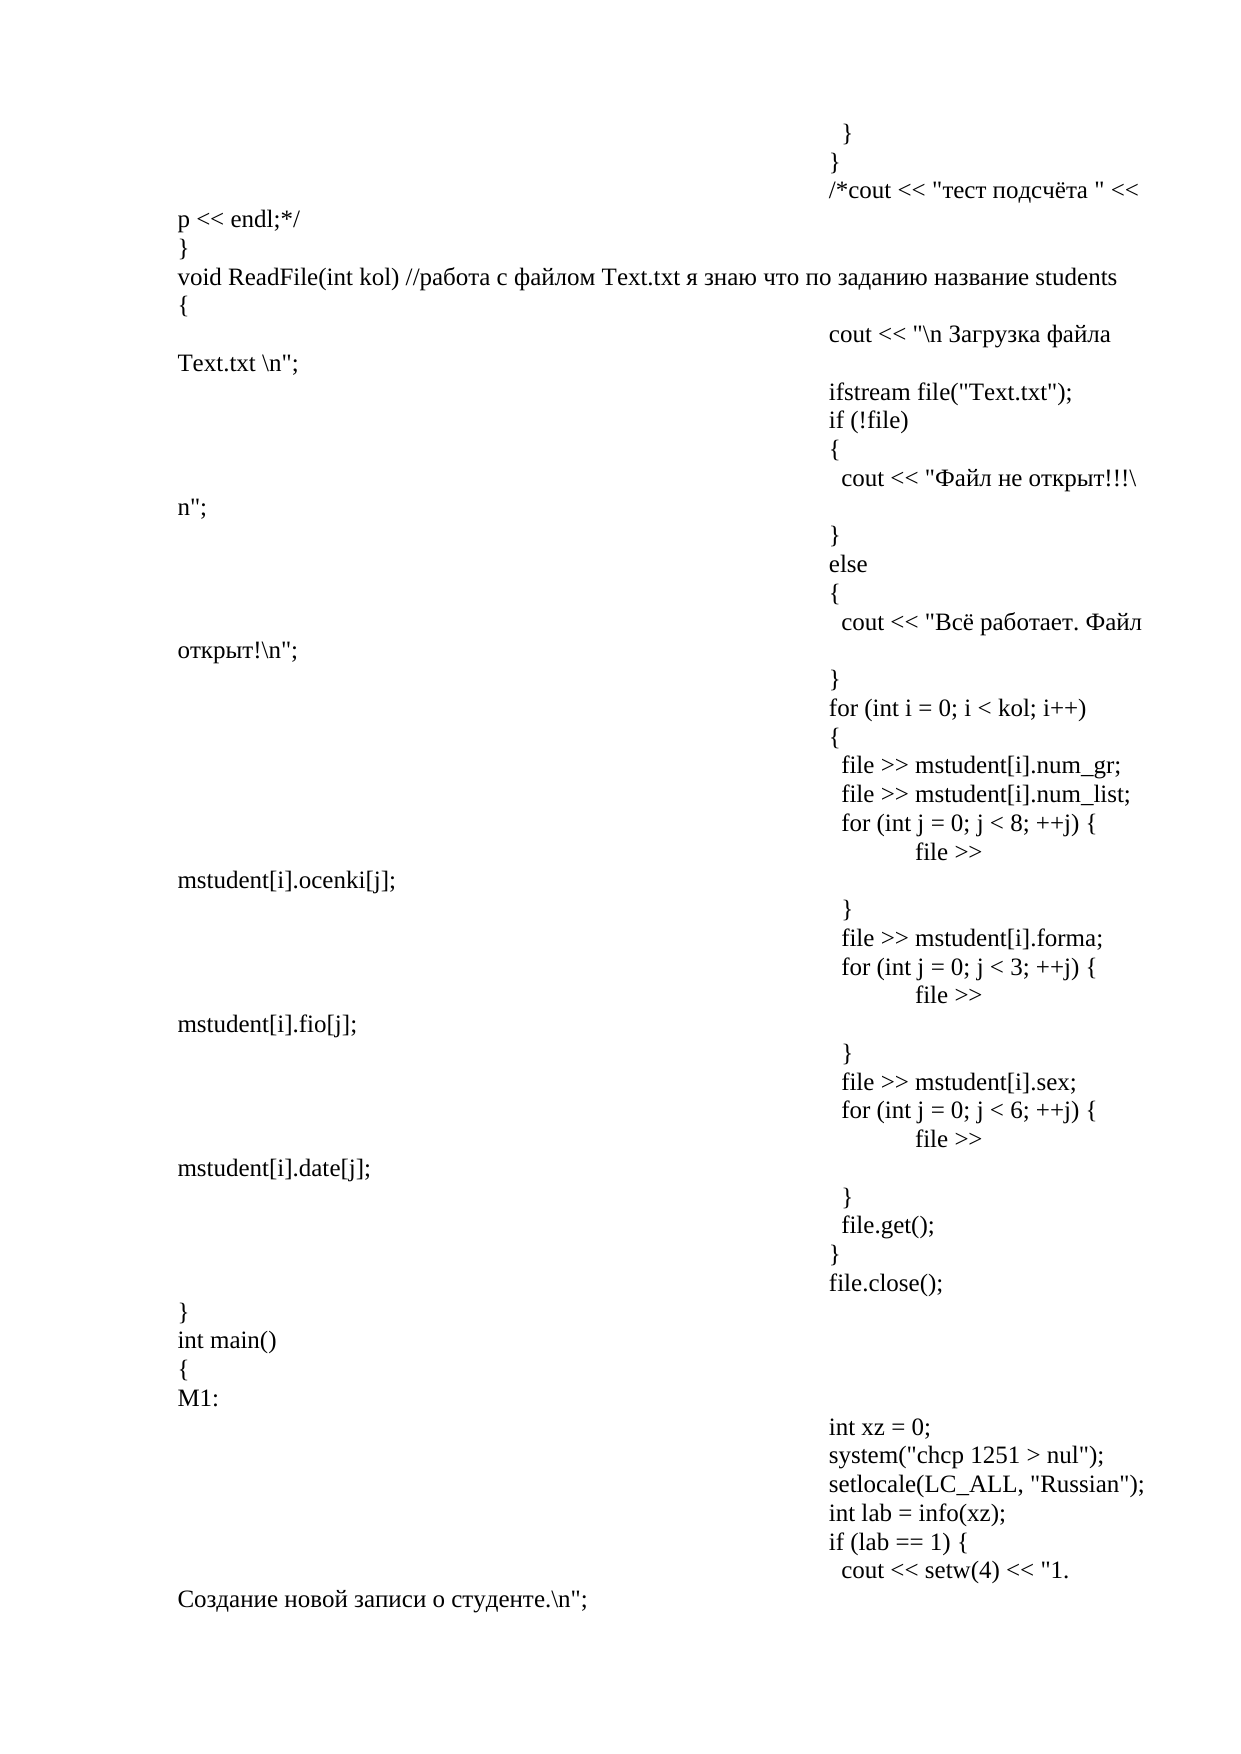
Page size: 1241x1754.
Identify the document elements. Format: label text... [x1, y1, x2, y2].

text M1: [177, 1383, 1152, 1412]
text file >> mstudent[i].fio[j]; [177, 981, 1152, 1038]
text if (!file) [177, 406, 1152, 434]
text } [177, 1182, 1152, 1211]
text file.close(); [177, 1268, 1152, 1297]
text file >> mstudent[i].num_list; [177, 779, 1152, 808]
text } [177, 894, 1152, 923]
text void ReadFile(int kol) //работа с файлом Text.txt я знаю что по заданию название students [177, 262, 1152, 291]
text } [177, 1297, 1152, 1326]
text } [177, 233, 1152, 262]
text file >> mstudent[i].date[j]; [177, 1124, 1152, 1182]
text cout << setw(4) << "1. Создание новой записи о студенте.\n"; [177, 1556, 1152, 1613]
text cout << "Всё работает. Файл открыт!\n"; [177, 607, 1152, 664]
text { [177, 578, 1152, 607]
text { [177, 291, 1152, 319]
text } [177, 118, 1152, 147]
text for (int i = 0; i < kol; i++) [177, 693, 1152, 722]
text file >> mstudent[i].num_gr; [177, 751, 1152, 779]
text { [177, 722, 1152, 751]
text file >> mstudent[i].sex; [177, 1067, 1152, 1096]
text else [177, 549, 1152, 578]
text } [177, 147, 1152, 176]
text int lab = info(xz); [177, 1498, 1152, 1527]
text file >> mstudent[i].forma; [177, 923, 1152, 952]
text } [177, 521, 1152, 549]
text /*cout << "тест подсчёта " << p << endl;*/ [177, 176, 1152, 233]
text for (int j = 0; j < 3; ++j) { [177, 952, 1152, 981]
text cout << "Файл не открыт!!!\n"; [177, 463, 1152, 521]
text } [177, 1038, 1152, 1067]
text setlocale(LC_ALL, "Russian"); [177, 1469, 1152, 1498]
text cout << "\n Загрузка файла Text.txt \n"; [177, 319, 1152, 377]
text int main() [177, 1326, 1152, 1354]
text int xz = 0; [177, 1412, 1152, 1441]
text { [177, 434, 1152, 463]
text file.get(); [177, 1211, 1152, 1239]
text { [177, 1354, 1152, 1383]
text ifstream file("Text.txt"); [177, 377, 1152, 406]
text for (int j = 0; j < 6; ++j) { [177, 1096, 1152, 1124]
text file >> mstudent[i].ocenki[j]; [177, 837, 1152, 894]
text if (lab == 1) { [177, 1527, 1152, 1556]
text } [177, 664, 1152, 693]
text for (int j = 0; j < 8; ++j) { [177, 808, 1152, 837]
text system("chcp 1251 > nul"); [177, 1441, 1152, 1469]
text } [177, 1239, 1152, 1268]
